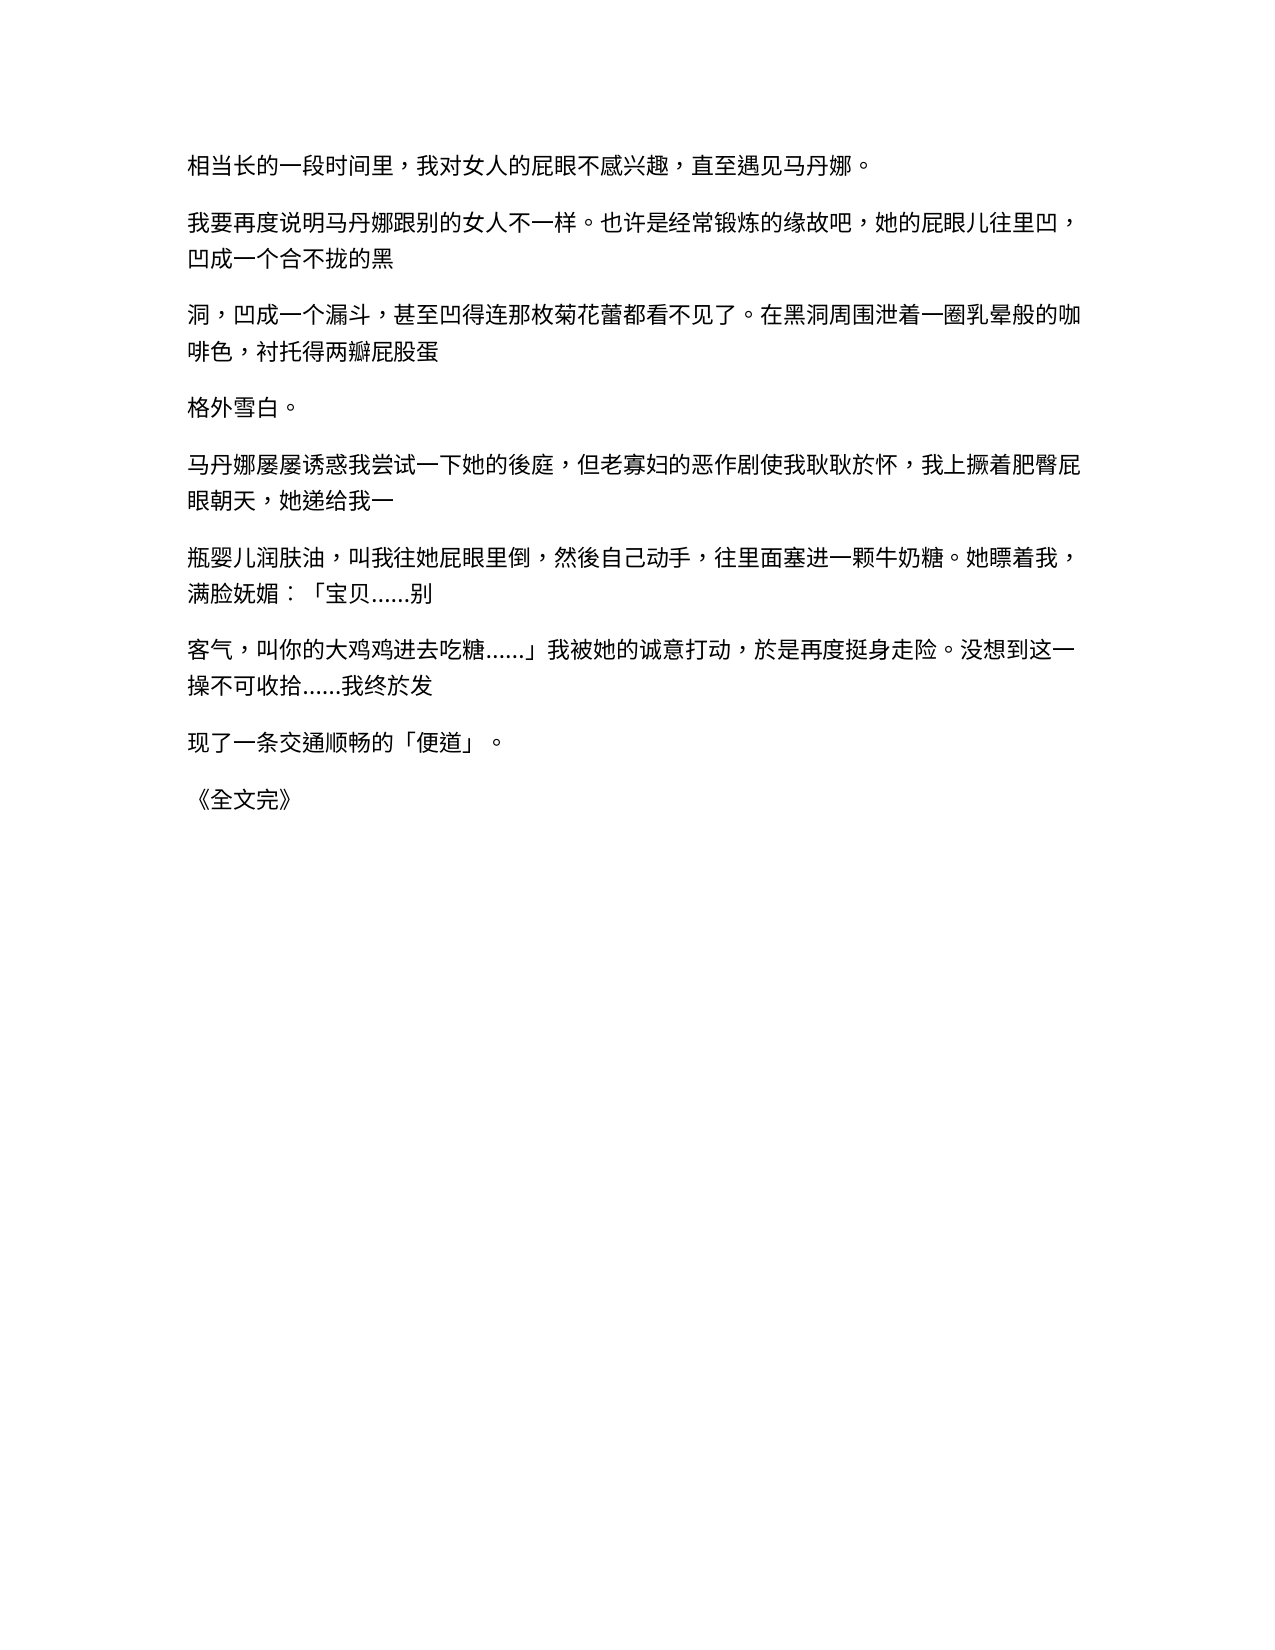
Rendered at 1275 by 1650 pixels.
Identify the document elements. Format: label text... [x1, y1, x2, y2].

text 客气，叫你的大鸡鸡进去吃糖……」我被她的诚意打动，於是再度挺身走险。没想到这一操不可收拾……我终於发 [187, 634, 1087, 702]
text 现了一条交通顺畅的「便道」。 [187, 727, 1087, 758]
text 《全文完》 [187, 784, 1087, 815]
text 瓶婴儿润肤油，叫我往她屁眼里倒，然後自己动手，往里面塞进一颗牛奶糖。她瞟着我，满脸妩媚︰「宝贝……别 [187, 542, 1087, 609]
text 马丹娜屡屡诱惑我尝试一下她的後庭，但老寡妇的恶作剧使我耿耿於怀，我上撅着肥臀屁眼朝天，她递给我一 [187, 449, 1087, 516]
text 洞，凹成一个漏斗，甚至凹得连那枚菊花蕾都看不见了。在黑洞周围泄着一圈乳晕般的咖啡色，衬托得两瓣屁股蛋 [187, 299, 1087, 367]
text 我要再度说明马丹娜跟别的女人不一样。也许是经常锻炼的缘故吧，她的屁眼儿往里凹，凹成一个合不拢的黑 [187, 207, 1087, 274]
text 相当长的一段时间里，我对女人的屁眼不感兴趣，直至遇见马丹娜。 [187, 150, 1087, 181]
text 格外雪白。 [187, 392, 1087, 423]
